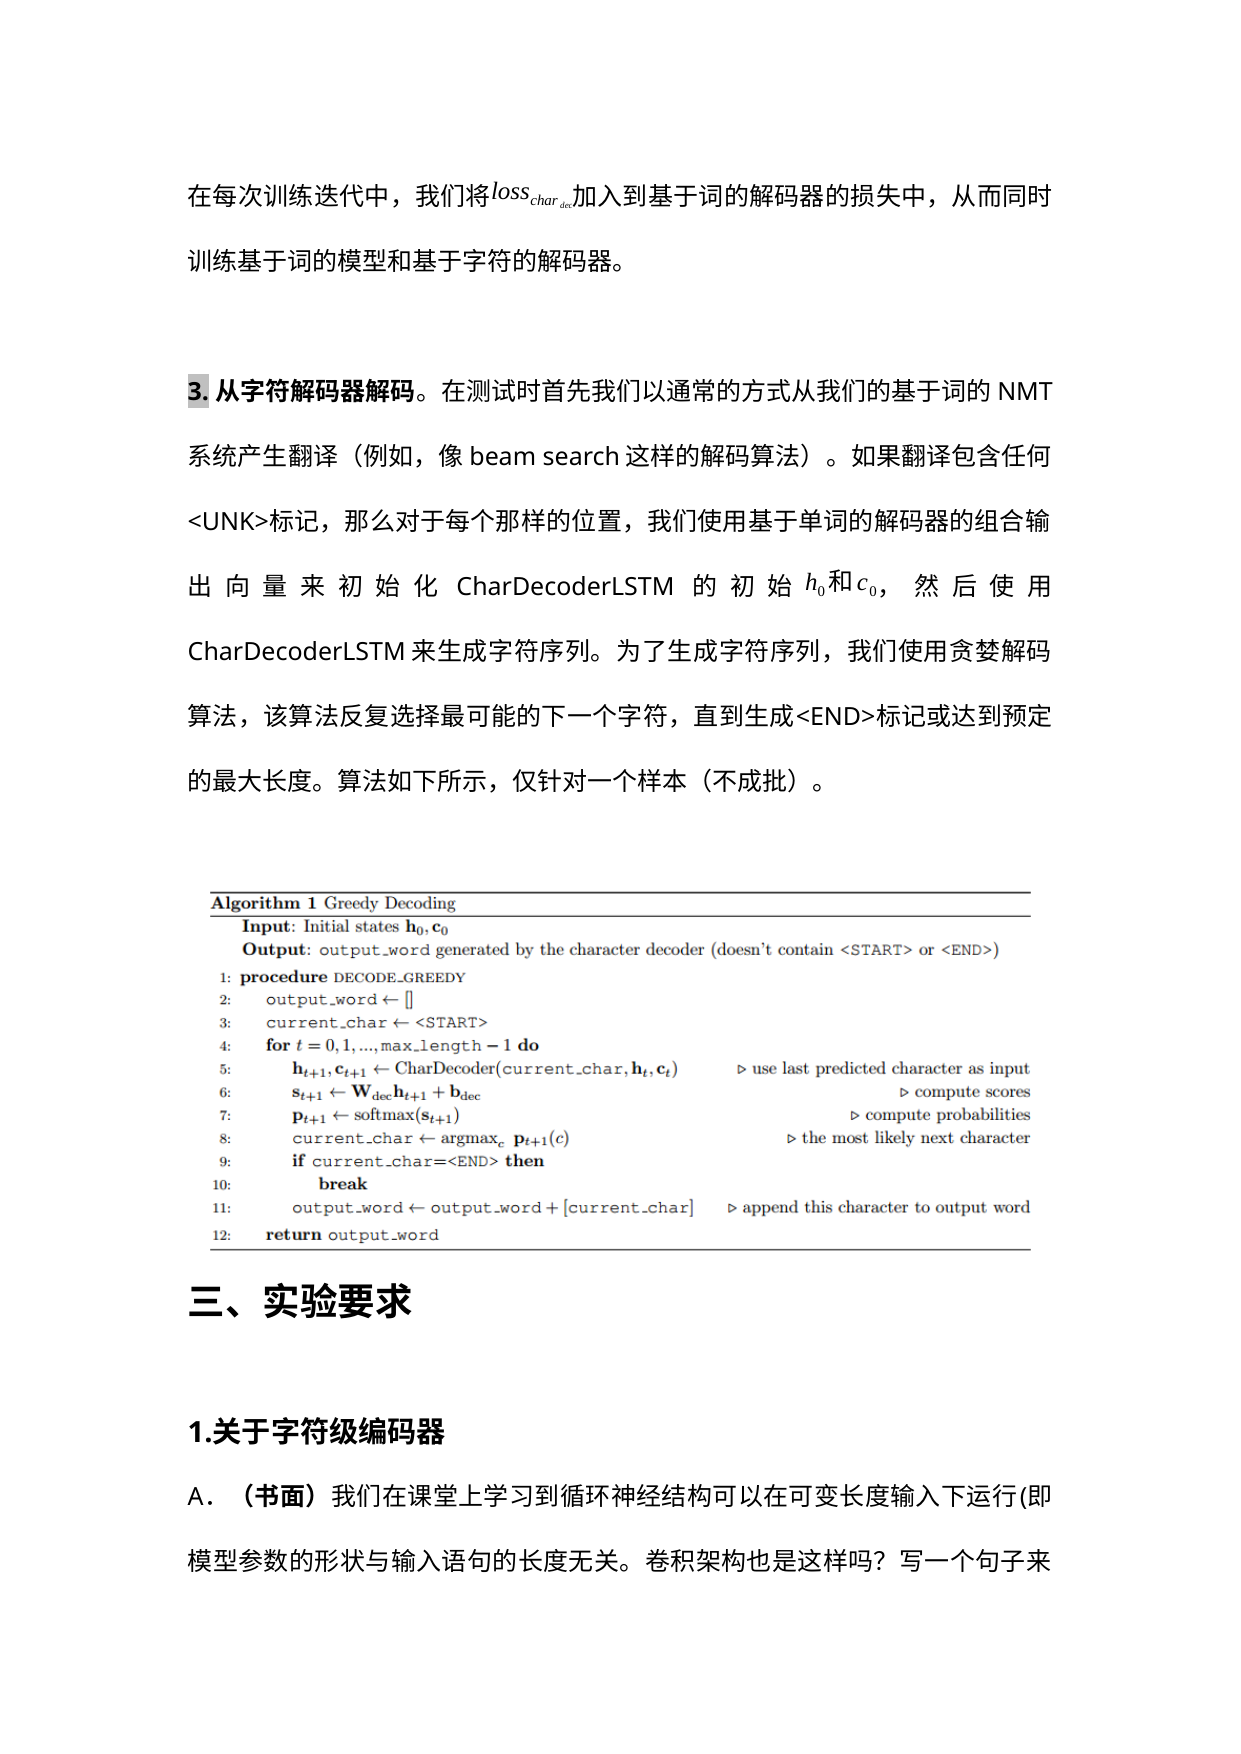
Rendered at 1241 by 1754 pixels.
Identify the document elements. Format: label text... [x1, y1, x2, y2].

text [187, 1462, 1053, 1592]
text 三、实验要求 [187, 1267, 1053, 1332]
text 1.关于字符级编码器 [187, 1397, 1053, 1462]
picture [187, 877, 1053, 1263]
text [187, 162, 1053, 292]
text 3. 从字符解码器解码。在测试时首先我们以通常的方式从我们的基于词的NMT系统产生翻译（例如，像beam search这样的解码算法）。如果翻译包含任何<UNK>标记，那么对于每个那样的位置，我们使用基于单词的解码器的组合输出向量来初始化CharDecoderLSTM的初始，然后使用CharDecoderLSTM来生成字符序列。为了生成字符序列，我们使用贪婪解码算法，该算法反复选择最可能的下一个字符，直到生成<END>标记或达到预定的最大长度。算法如下所示，仅针对一个样本（不成批）。 [187, 357, 1053, 812]
